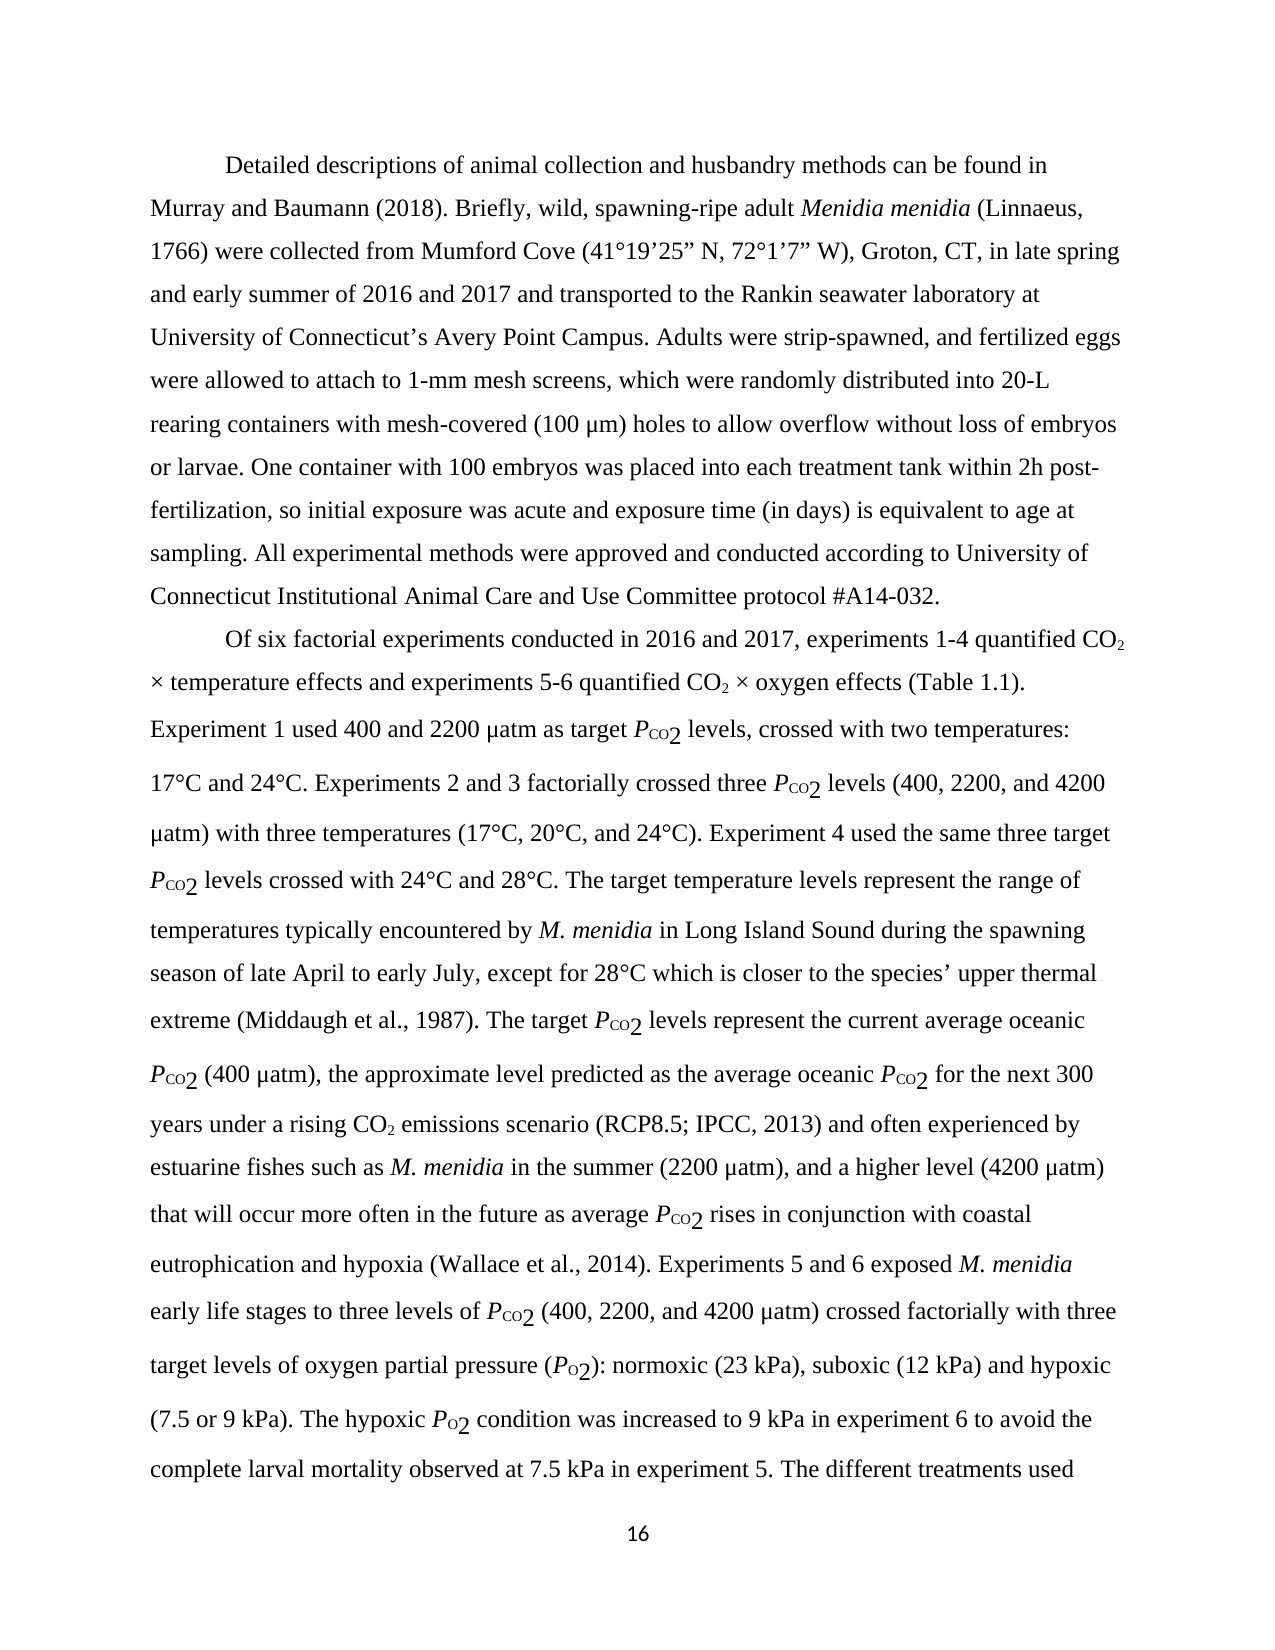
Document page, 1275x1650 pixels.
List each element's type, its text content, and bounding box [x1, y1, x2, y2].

text Detailed descriptions of animal collection and husbandry methods can be found in Murray and Baumann (2018). Briefly, wild, spawning-ripe adult Menidia menidia (Linnaeus, 1766) were collected from Mumford Cove (41°19’25” N, 72°1’7” W), Groton, CT, in late spring and early summer of 2016 and 2017 and transported to the Rankin seawater laboratory at University of Connecticut’s Avery Point Campus. Adults were strip-spawned, and fertilized eggs were allowed to attach to 1-mm mesh screens, which were randomly distributed into 20-L rearing containers with mesh-covered (100 μm) holes to allow overflow without loss of embryos or larvae. One container with 100 embryos was placed into each treatment tank within 2h post-fertilization, so initial exposure was acute and exposure time (in days) is equivalent to age at sampling. All experimental methods were approved and conducted according to University of Connecticut Institutional Animal Care and Use Committee protocol #A14-032. [150, 150, 1125, 610]
